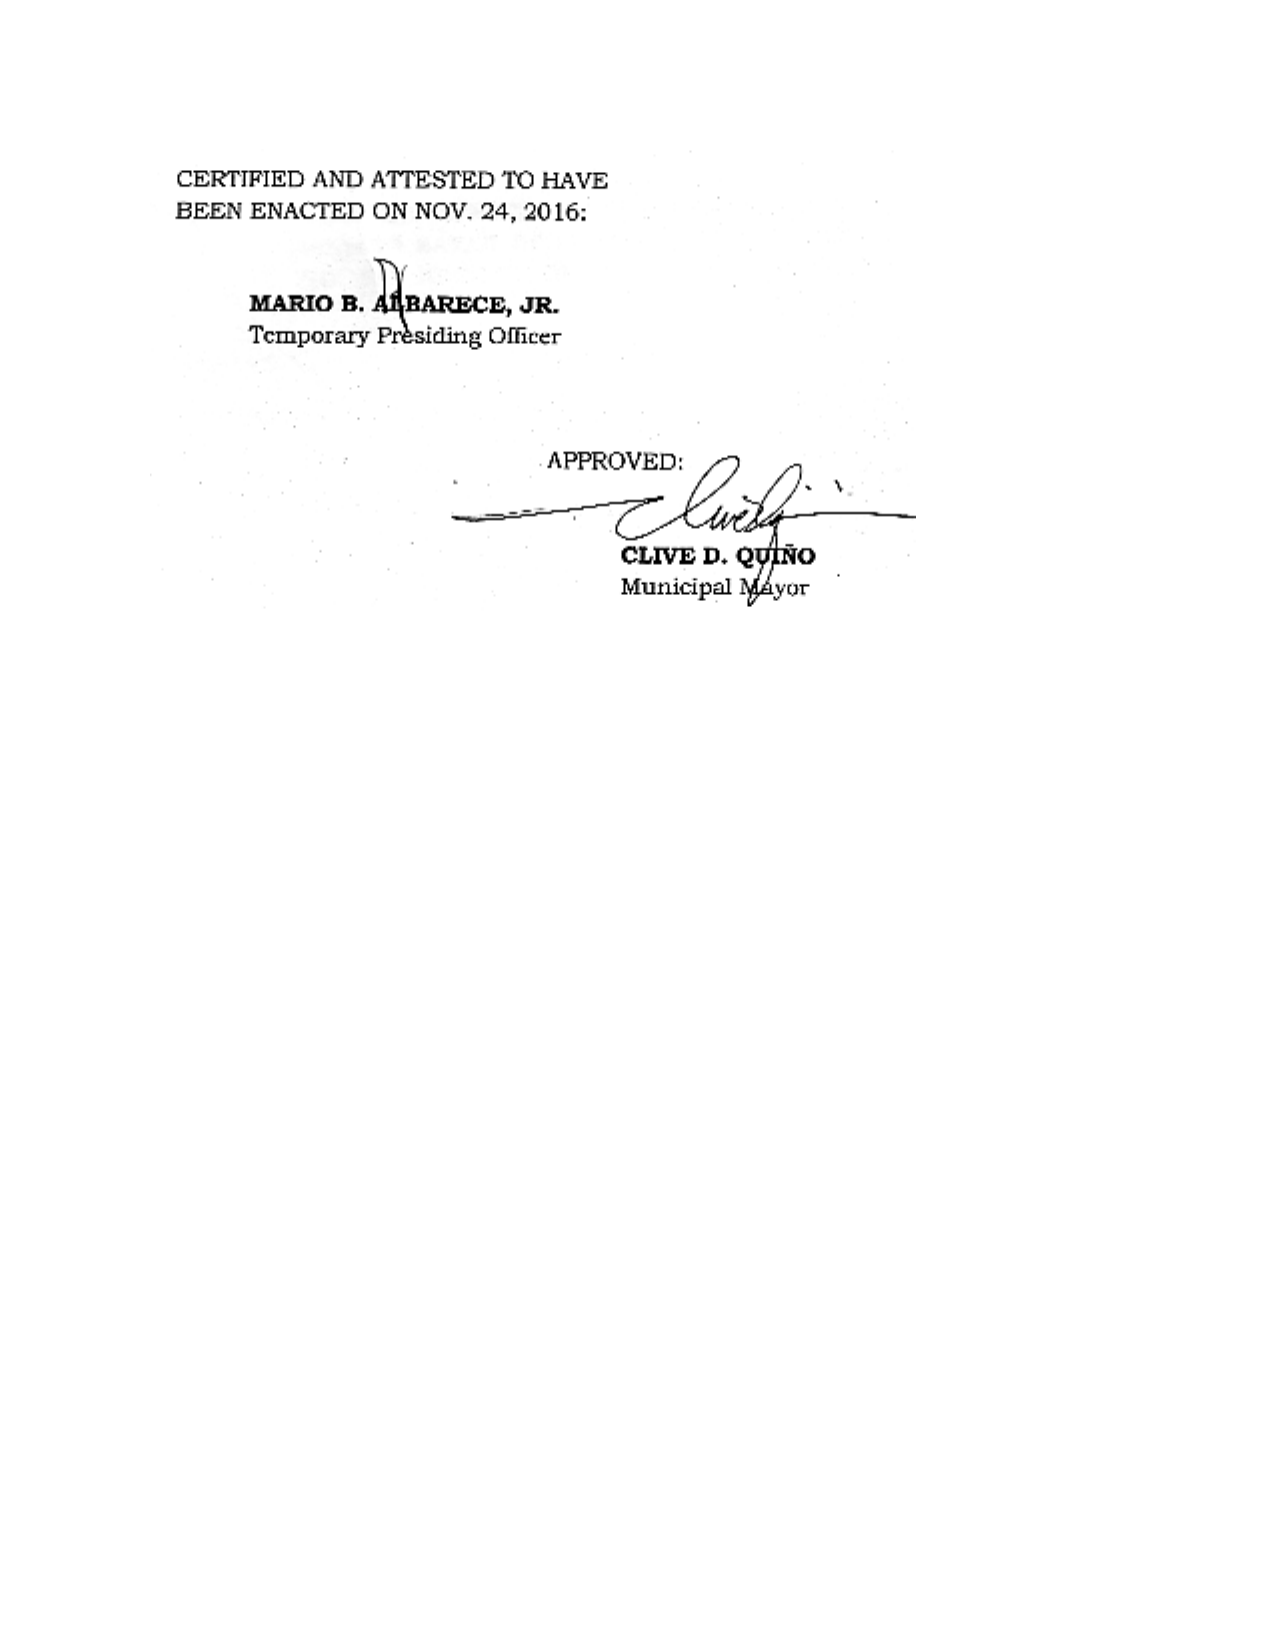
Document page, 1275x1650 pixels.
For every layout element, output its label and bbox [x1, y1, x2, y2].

picture [150, 149, 916, 613]
